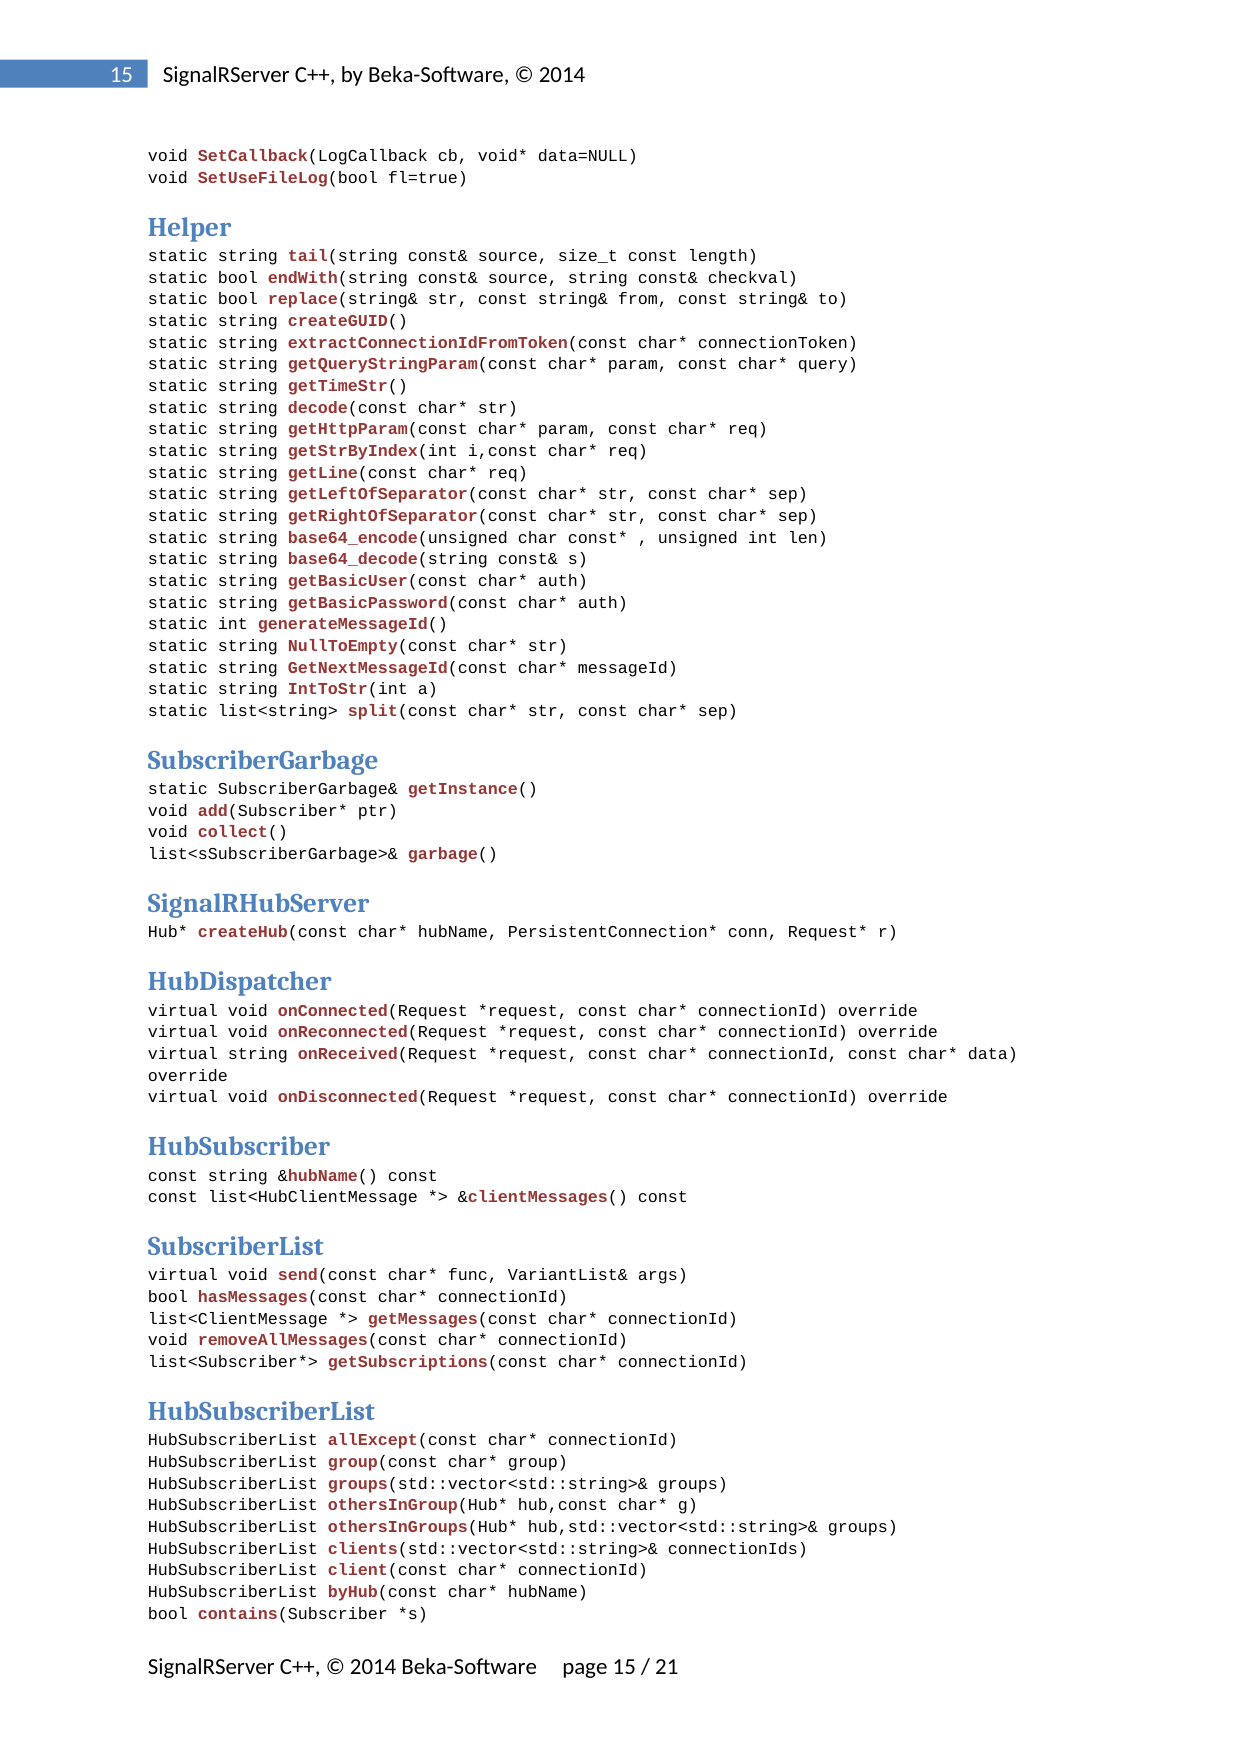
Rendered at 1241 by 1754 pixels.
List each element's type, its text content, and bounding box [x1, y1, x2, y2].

subtitle SubscriberList [148, 1231, 1093, 1262]
subtitle HubSubscriberList [148, 1396, 1093, 1427]
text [148, 148, 1093, 188]
text virtual void onConnected(Request *request, const char* connectionId) override virtual void onReconnected(Request *request, const char* connectionId) override virtual string onReceived(Request *request, const char* connectionId, const char* data) override virtual void onDisconnected(Request *request, const char* connectionId) override [148, 1002, 1093, 1108]
subtitle SignalRHubServer [148, 888, 1093, 919]
text virtual void send(const char* func, VariantList& args) bool hasMessages(const char* connectionId) list<ClientMessage *> getMessages(const char* connectionId) void removeAllMessages(const char* connectionId) list<Subscriber*> getSubscriptions(const char* connectionId) [148, 1267, 1093, 1372]
subtitle Helper [148, 212, 1093, 243]
text static SubscriberGarbage& getInstance() void add(Subscriber* ptr) void collect() list<sSubscriberGarbage>& garbage() [148, 781, 1093, 864]
subtitle SubscriberGarbage [148, 745, 1093, 776]
subtitle HubDispatcher [148, 966, 1093, 998]
text static string tail(string const& source, size_t const length) static bool endWith(string const& source, string const& checkval) static bool replace(string& str, const string& from, const string& to) static string createGUID() static string extractConnectionIdFromToken(const char* connectionToken) static string getQueryStringParam(const char* param, const char* query) static string getTimeStr() static string decode(const char* str) static string getHttpParam(const char* param, const char* req) static string getStrByIndex(int i,const char* req) static string getLine(const char* req) static string getLeftOfSeparator(const char* str, const char* sep) static string getRightOfSeparator(const char* str, const char* sep) static string base64_encode(unsigned char const* , unsigned int len) static string base64_decode(string const& s) static string getBasicUser(const char* auth) static string getBasicPassword(const char* auth) static int generateMessageId() static string NullToEmpty(const char* str) static string GetNextMessageId(const char* messageId) static string IntToStr(int a) static list<string> split(const char* str, const char* sep) [148, 247, 1093, 721]
subtitle HubSubscriber [148, 1131, 1093, 1162]
text Hub* createHub(const char* hubName, PersistentConnection* conn, Request* r) [148, 924, 1093, 943]
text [148, 1432, 1093, 1624]
text const string &hubName() const const list<HubClientMessage *> &clientMessages() const [148, 1167, 1093, 1208]
